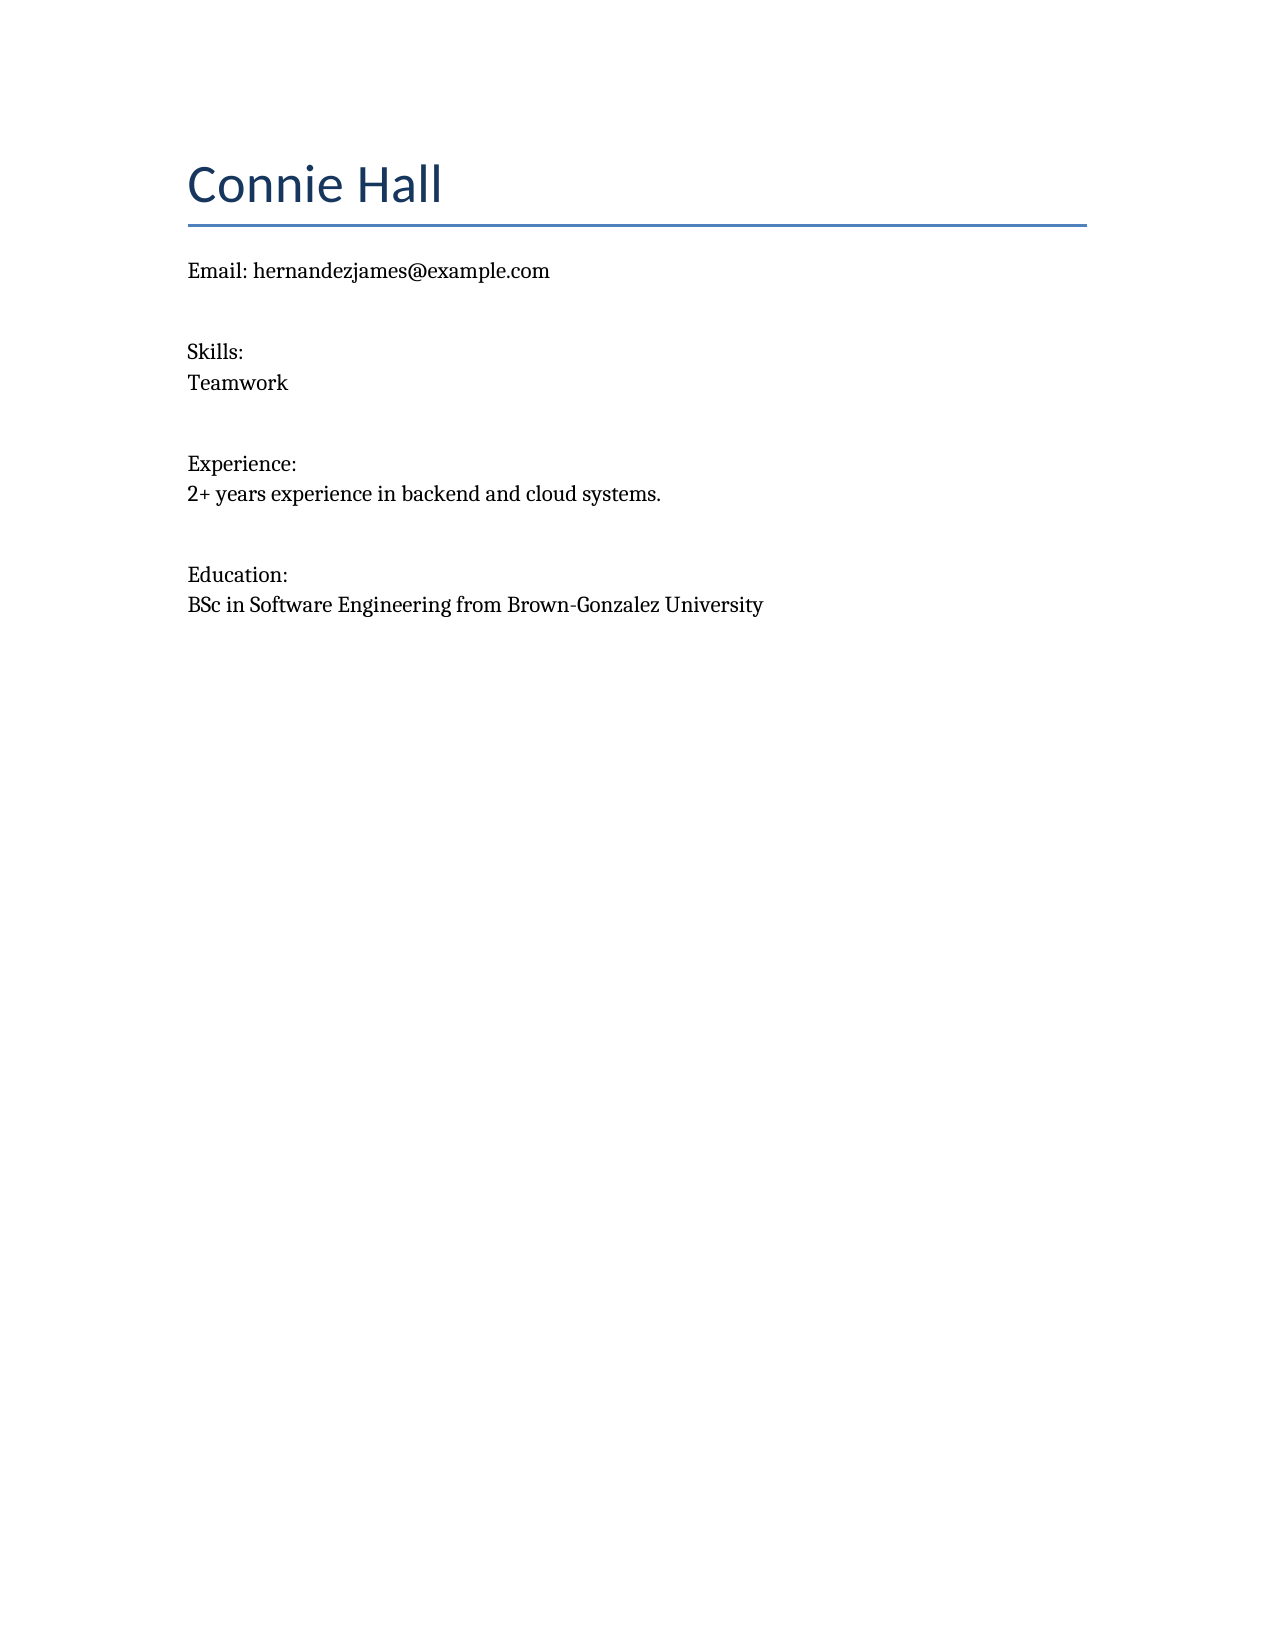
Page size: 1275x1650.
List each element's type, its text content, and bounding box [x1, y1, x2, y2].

text Skills: Teamwork [187, 309, 1087, 396]
title Connie Hall [187, 150, 1087, 227]
text Experience: 2+ years experience in backend and cloud systems. [187, 420, 1087, 507]
text Education: BSc in Software Engineering from Brown-Gonzalez University [187, 532, 1087, 618]
text Email: hernandezjames@example.com [187, 258, 1087, 284]
